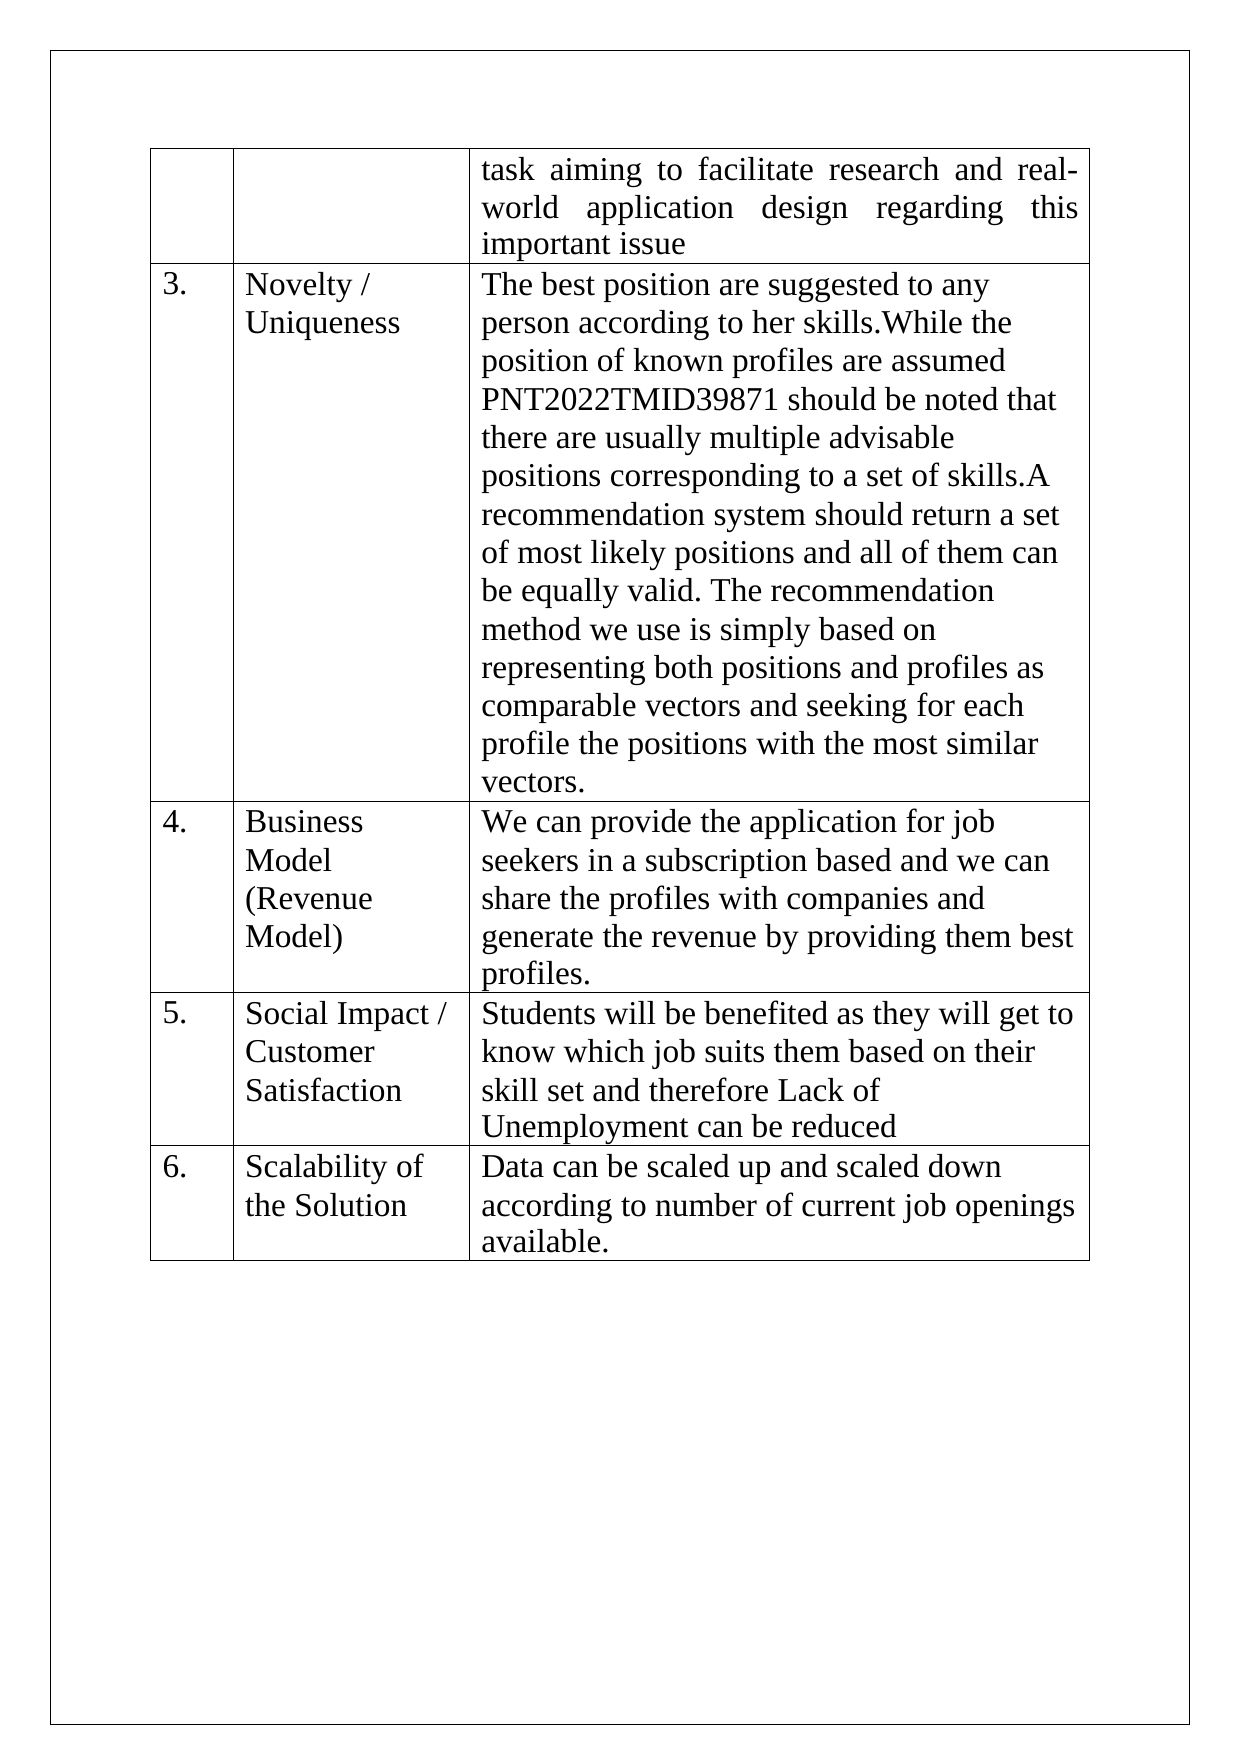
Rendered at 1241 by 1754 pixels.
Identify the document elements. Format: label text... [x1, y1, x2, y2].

table_cell The best position are suggested to any person according to her skills.While the position of known profiles are assumed PNT2022TMID39871 should be noted that there are usually multiple advisable positions corresponding to a set of skills.A recommendation system should return a set of most likely positions and all of them can be equally valid. The recommendation method we use is simply based on representing both positions and profiles as comparable vectors and seeking for each profile the positions with the most similar vectors. [470, 264, 1089, 801]
table_header task aiming to facilitate research and real- world application design regarding this important issue [470, 149, 1089, 263]
table_cell We can provide the application for job seekers in a subscription based and we can share the profiles with companies and generate the revenue by providing them best profiles. [470, 802, 1089, 992]
table_cell 5. [151, 993, 233, 1145]
table_cell Students will be benefited as they will get to know which job suits them based on their skill set and therefore Lack of Unemployment can be reduced [470, 993, 1089, 1145]
table_header [234, 149, 469, 263]
table_cell 6. [151, 1146, 233, 1260]
table_cell Social Impact / Customer Satisfaction [234, 993, 469, 1145]
table_cell Business Model (Revenue Model) [234, 802, 469, 992]
table_header [151, 149, 233, 263]
table_cell 4. [151, 802, 233, 992]
table_cell Data can be scaled up and scaled down according to number of current job openings available. [470, 1146, 1089, 1260]
table_cell Scalability of the Solution [234, 1146, 469, 1260]
table_cell 3. [151, 264, 233, 801]
table_cell Novelty / Uniqueness [234, 264, 469, 801]
